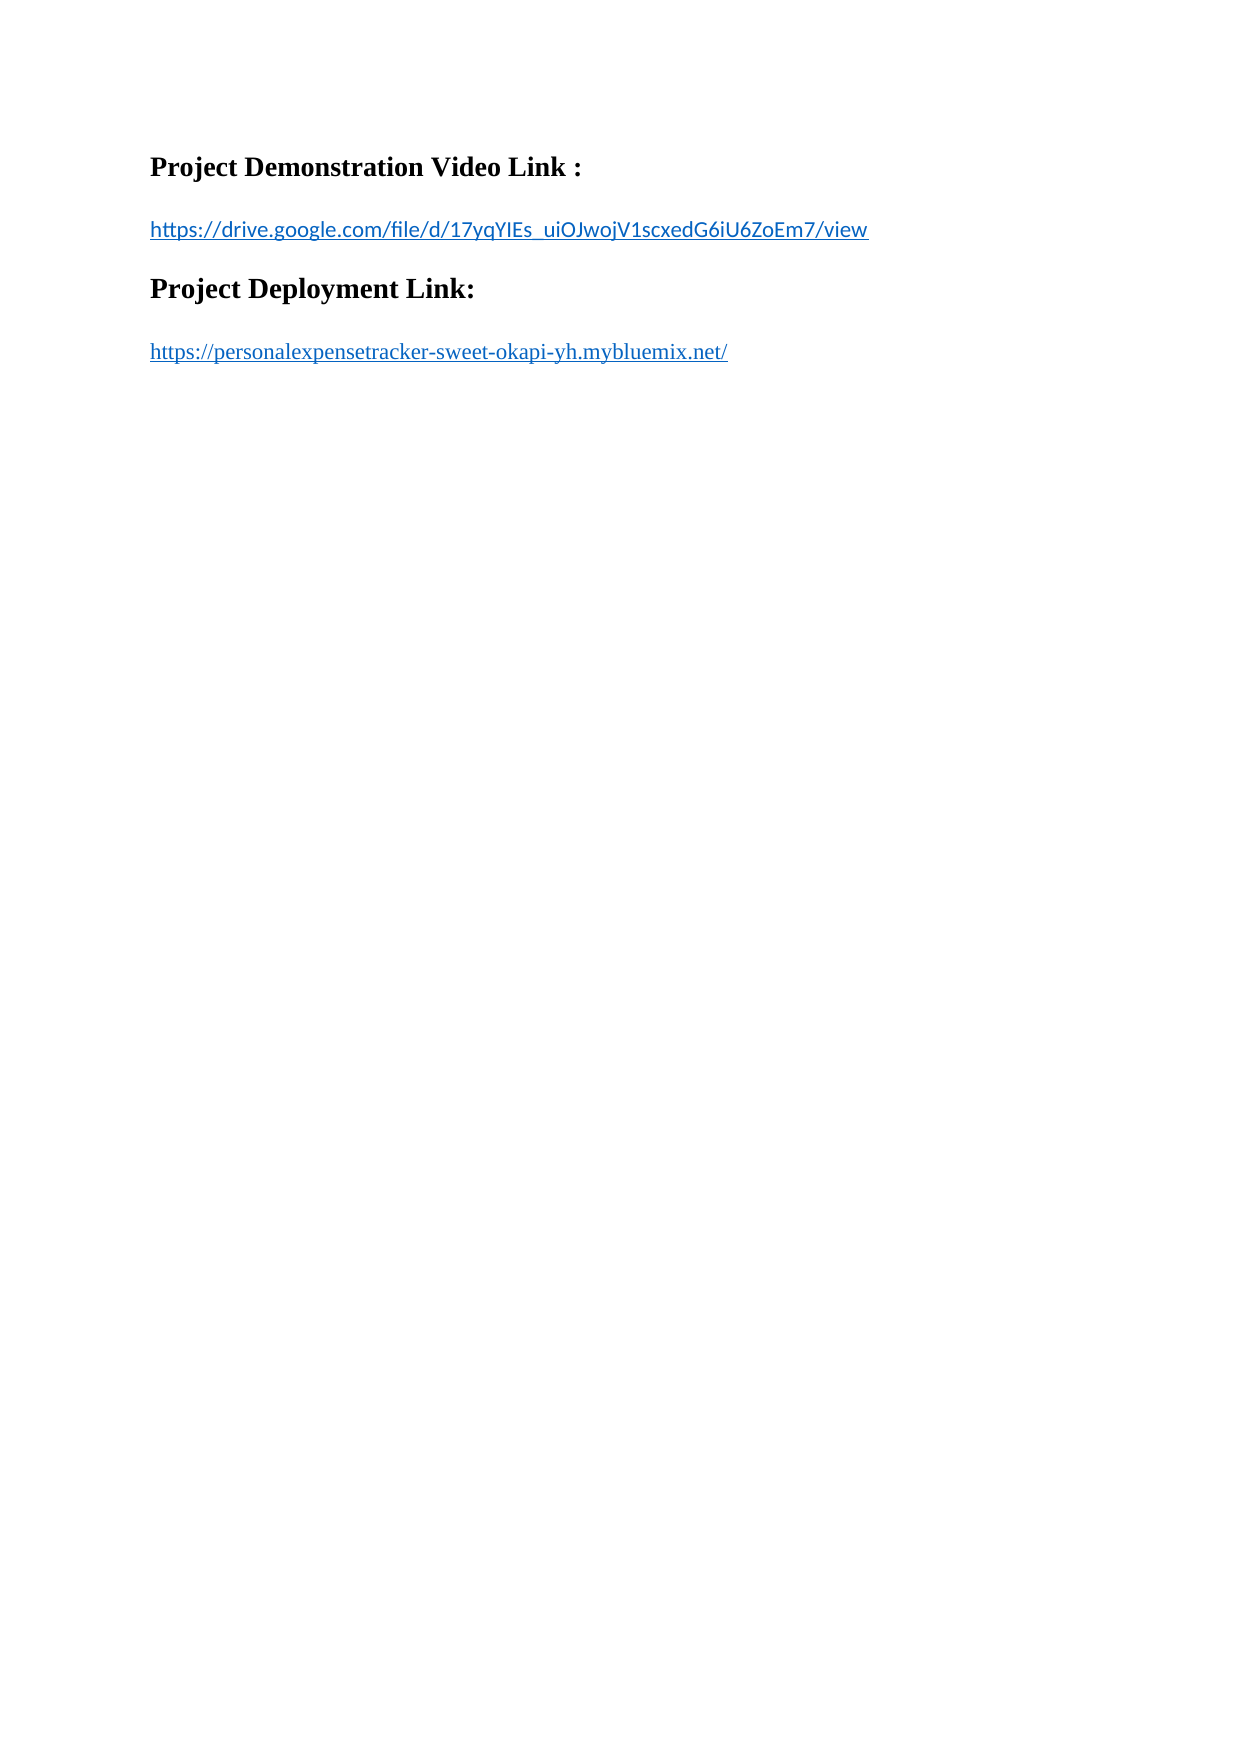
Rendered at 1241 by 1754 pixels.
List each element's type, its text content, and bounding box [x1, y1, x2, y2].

text Project Demonstration Video Link : [150, 150, 1090, 182]
text Project Deployment Link: [150, 271, 1090, 304]
text https://personalexpensetracker-sweet-okapi-yh.mybluemix.net/ [150, 338, 1090, 364]
text https://drive.google.com/file/d/17yqYIEs_uiOJwojV1scxedG6iU6ZoEm7/view [150, 215, 1090, 243]
